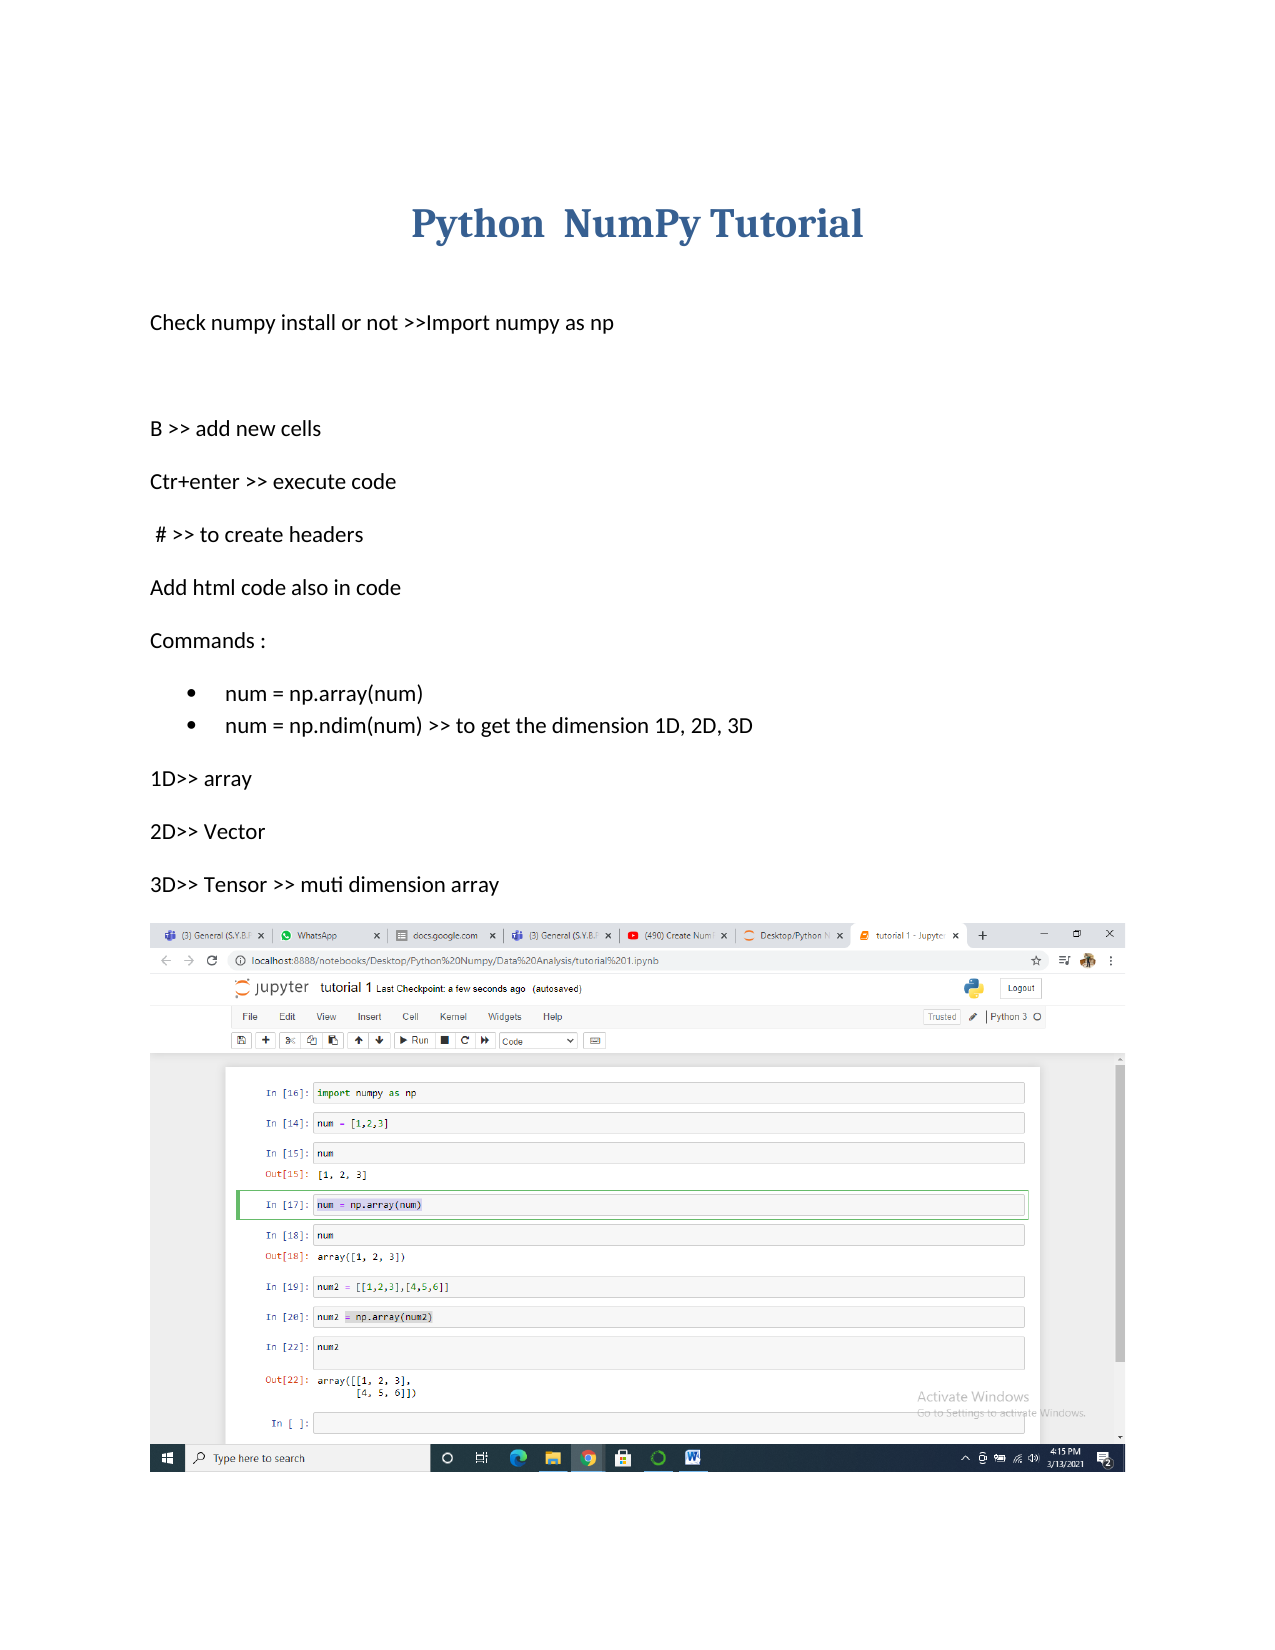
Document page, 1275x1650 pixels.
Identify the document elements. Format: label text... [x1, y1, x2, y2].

text 2D>> Vector [150, 817, 1125, 846]
text # >> to create headers [150, 520, 1125, 548]
text Check numpy install or not >>Import numpy as np [150, 308, 1125, 336]
list num = np.ndim(num) >> to get the dimension 1D, 2D, 3D [187, 711, 1125, 739]
text Commands : [150, 626, 1125, 654]
text 1D>> array [150, 764, 1125, 792]
text B >> add new cells [150, 414, 1125, 442]
subtitle Python NumPy Tutorial [150, 200, 1125, 248]
text 3D>> Tensor >> muti dimension array [150, 871, 1125, 898]
picture [150, 923, 1125, 1472]
text Add html code also in code [150, 573, 1125, 601]
text Ctr+enter >> execute code [150, 467, 1125, 495]
list num = np.array(num) [187, 679, 1125, 707]
